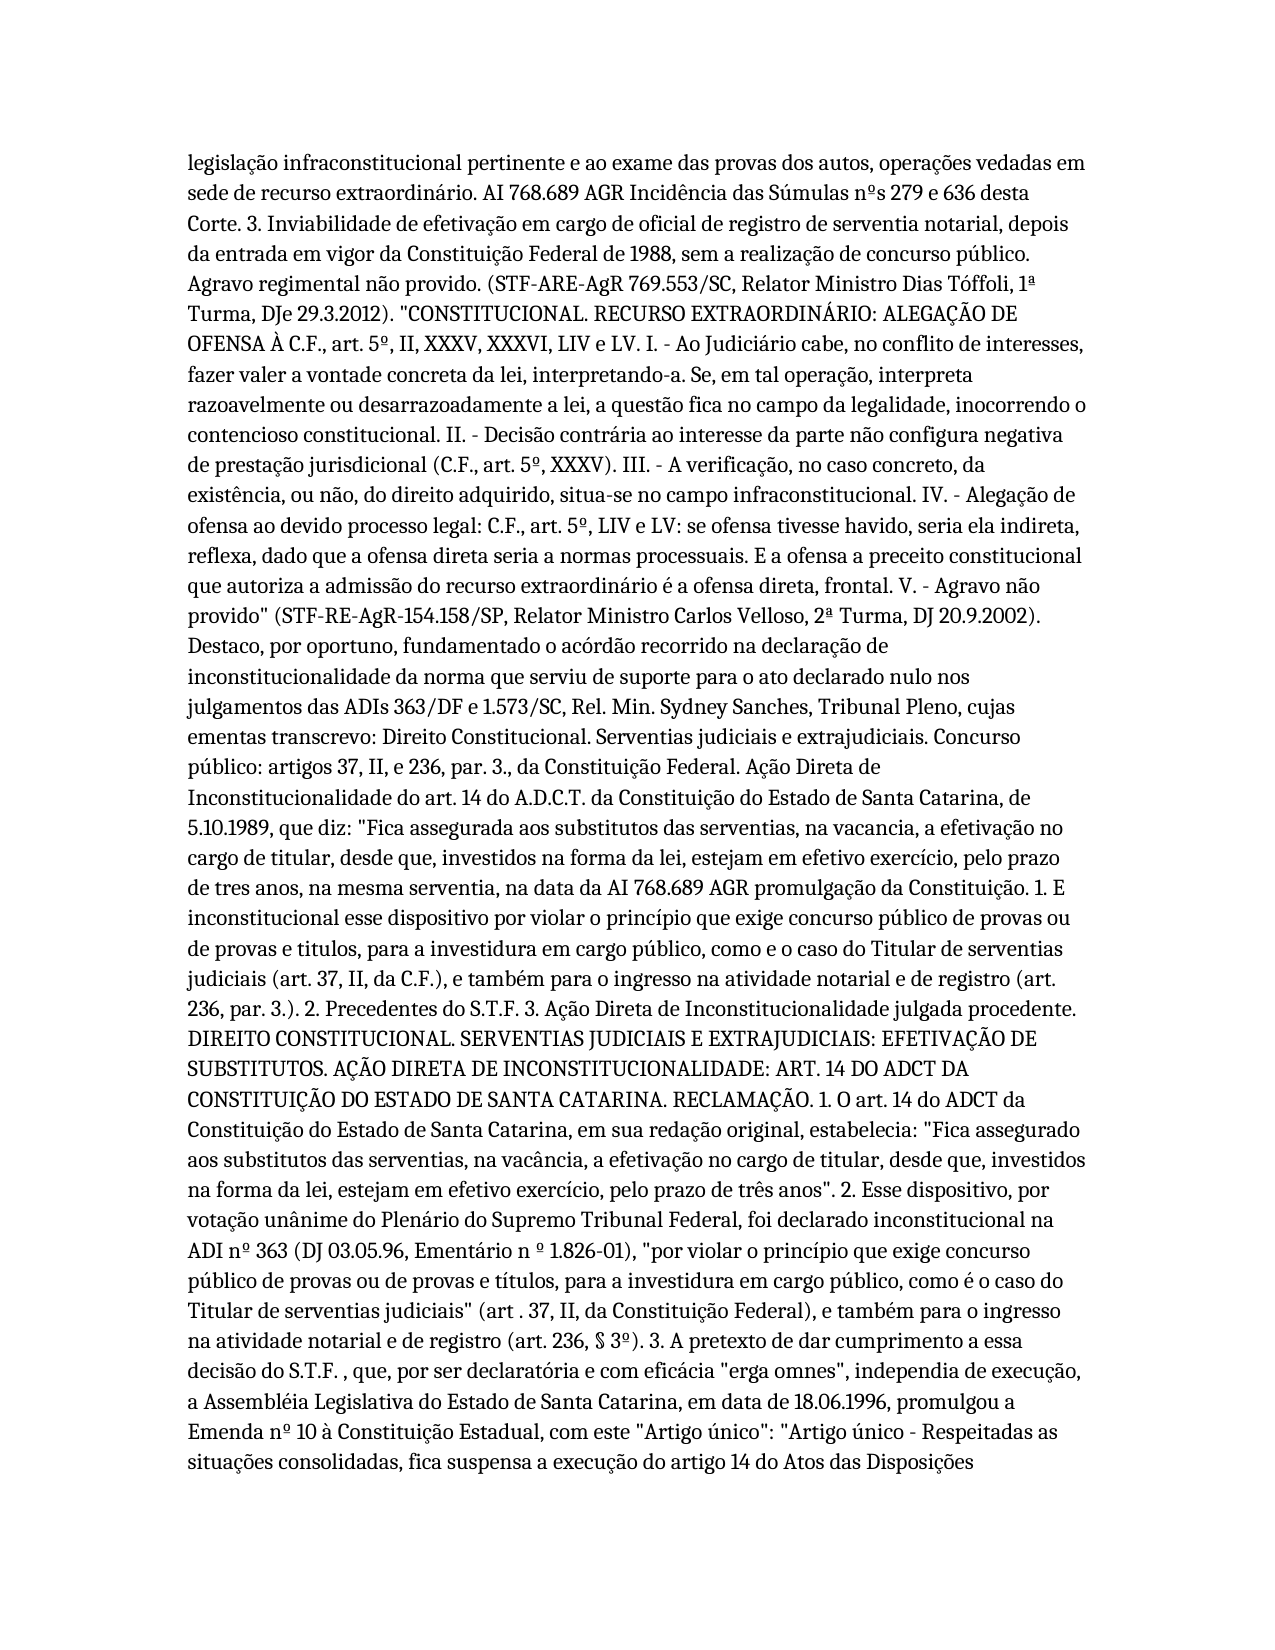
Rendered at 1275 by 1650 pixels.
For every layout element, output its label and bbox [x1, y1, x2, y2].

text [187, 150, 1087, 1475]
